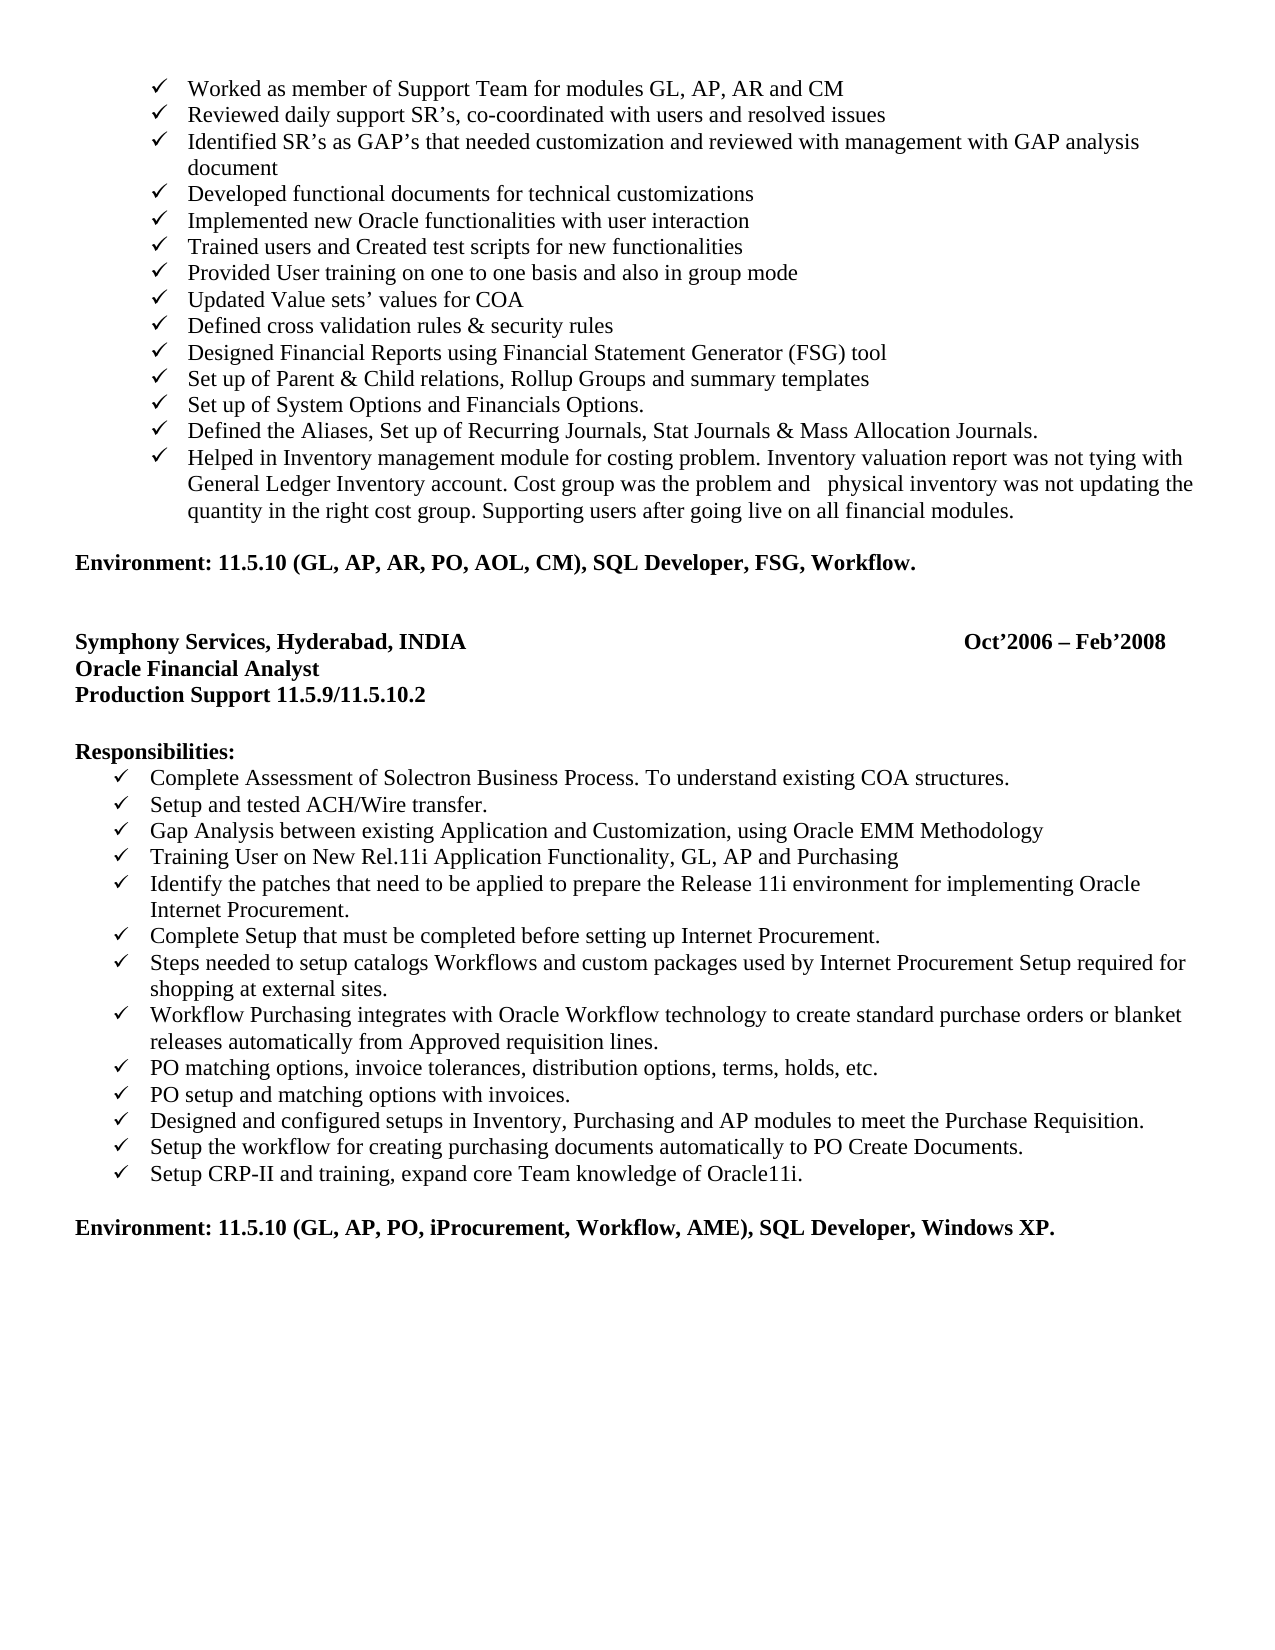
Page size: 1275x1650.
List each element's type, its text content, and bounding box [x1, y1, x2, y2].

list Setup the workflow for creating purchasing documents automatically to PO Create Documents. [112, 1133, 1200, 1160]
list Provided User training on one to one basis and also in group mode [150, 259, 1200, 286]
text Production Support 11.5.9/11.5.10.2 [75, 681, 1200, 707]
list Setup and tested ACH/Wire transfer. [112, 791, 1200, 817]
list Helped in Inventory management module for costing problem. Inventory valuation report was not tying with General Ledger Inventory account. Cost group was the problem and physical inventory was not updating the quantity in the right cost group. Supporting users after going live on all financial modules. [150, 444, 1200, 523]
list Steps needed to setup catalogs Workflows and custom packages used by Internet Procurement Setup required for shopping at external sites. [112, 949, 1200, 1002]
list Gap Analysis between existing Application and Customization, using Oracle EMM Methodology [112, 817, 1200, 843]
list Complete Setup that must be completed before setting up Internet Procurement. [112, 922, 1200, 949]
list Reviewed daily support SR’s, co-coordinated with users and resolved issues [150, 101, 1200, 128]
list Setup CRP-II and training, expand core Team knowledge of Oracle11i. [112, 1160, 1200, 1186]
list Identify the patches that need to be applied to prepare the Release 11i environment for implementing Oracle Internet Procurement. [112, 870, 1200, 922]
list Complete Assessment of Solectron Business Process. To understand existing COA structures. [112, 764, 1200, 791]
text Symphony Services, Hyderabad, INDIA Oct’2006 – Feb’2008 Oracle Financial Analyst [75, 628, 1200, 681]
list Defined cross validation rules & security rules [150, 312, 1200, 338]
list Updated Value sets’ values for COA [150, 286, 1200, 312]
list Workflow Purchasing integrates with Oracle Workflow technology to create standard purchase orders or blanket releases automatically from Approved requisition lines. [112, 1002, 1200, 1054]
list Set up of Parent & Child relations, Rollup Groups and summary templates [150, 365, 1200, 391]
list Identified SR’s as GAP’s that needed customization and reviewed with management with GAP analysis document [150, 128, 1200, 180]
list Worked as member of Support Team for modules GL, AP, AR and CM [150, 75, 1200, 101]
text Responsibilities: [75, 738, 1200, 764]
text Environment: 11.5.10 (GL, AP, AR, PO, AOL, CM), SQL Developer, FSG, Workflow. [75, 549, 1200, 576]
list Training User on New Rel.11i Application Functionality, GL, AP and Purchasing [112, 843, 1200, 870]
list Defined the Aliases, Set up of Recurring Journals, Stat Journals & Mass Allocation Journals. [150, 418, 1200, 444]
text Environment: 11.5.10 (GL, AP, PO, iProcurement, Workflow, AME), SQL Developer, Windows XP. [75, 1214, 1200, 1240]
list Designed and configured setups in Inventory, Purchasing and AP modules to meet the Purchase Requisition. [112, 1107, 1200, 1133]
list Trained users and Created test scripts for new functionalities [150, 233, 1200, 259]
list PO matching options, invoice tolerances, distribution options, terms, holds, etc. [112, 1054, 1200, 1081]
list Implemented new Oracle functionalities with user interaction [150, 207, 1200, 233]
list PO setup and matching options with invoices. [112, 1081, 1200, 1107]
list Developed functional documents for technical customizations [150, 180, 1200, 207]
list Set up of System Options and Financials Options. [150, 391, 1200, 418]
list Designed Financial Reports using Financial Statement Generator (FSG) tool [150, 338, 1200, 365]
